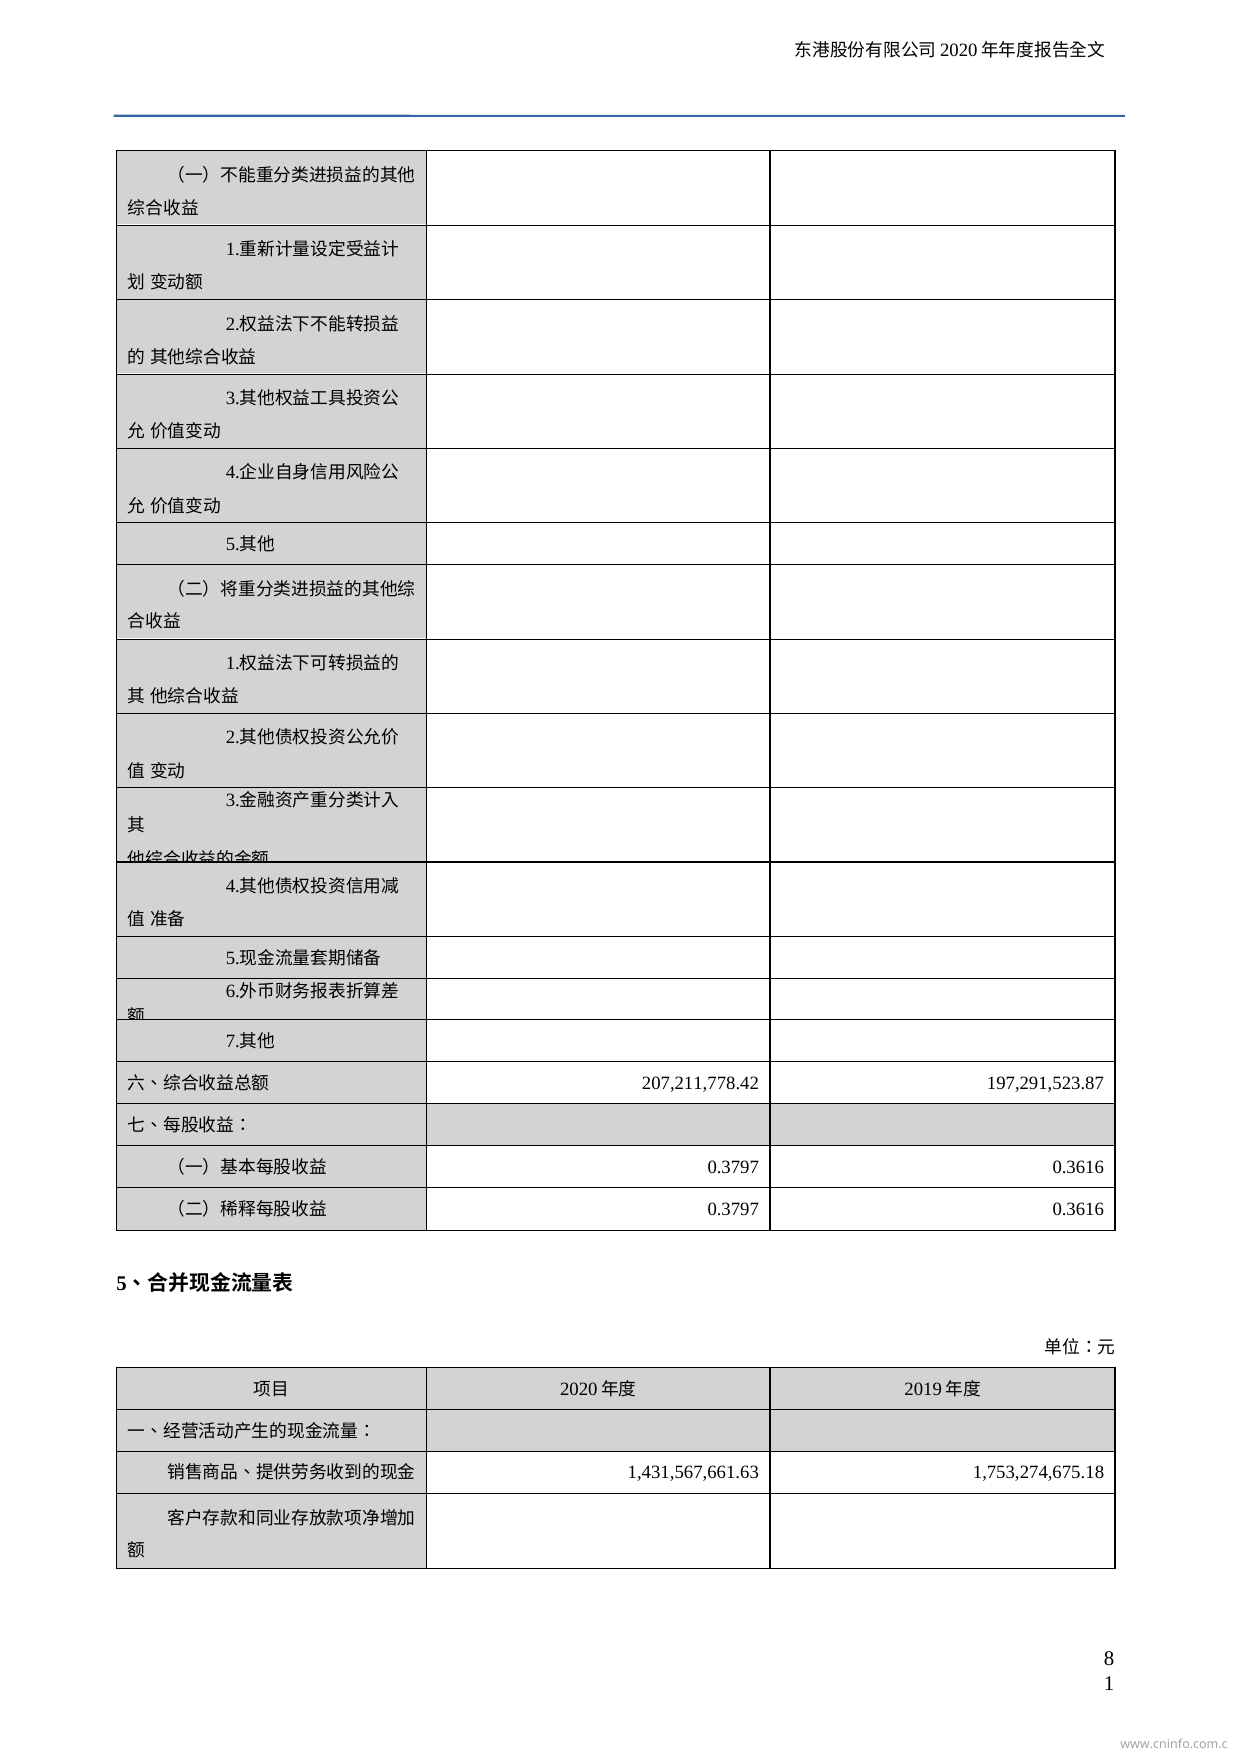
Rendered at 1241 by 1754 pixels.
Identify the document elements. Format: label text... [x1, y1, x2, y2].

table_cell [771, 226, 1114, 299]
text 单位：元 [116, 1334, 1115, 1358]
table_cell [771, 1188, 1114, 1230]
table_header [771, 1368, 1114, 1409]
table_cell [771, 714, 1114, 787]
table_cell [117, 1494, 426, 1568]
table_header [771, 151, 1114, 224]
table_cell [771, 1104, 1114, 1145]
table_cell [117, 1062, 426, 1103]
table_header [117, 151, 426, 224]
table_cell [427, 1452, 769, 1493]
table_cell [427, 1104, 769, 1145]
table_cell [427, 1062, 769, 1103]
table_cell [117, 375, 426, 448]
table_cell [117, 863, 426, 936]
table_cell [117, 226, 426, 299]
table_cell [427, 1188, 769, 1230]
text 5、合并现金流量表 [116, 1268, 1115, 1297]
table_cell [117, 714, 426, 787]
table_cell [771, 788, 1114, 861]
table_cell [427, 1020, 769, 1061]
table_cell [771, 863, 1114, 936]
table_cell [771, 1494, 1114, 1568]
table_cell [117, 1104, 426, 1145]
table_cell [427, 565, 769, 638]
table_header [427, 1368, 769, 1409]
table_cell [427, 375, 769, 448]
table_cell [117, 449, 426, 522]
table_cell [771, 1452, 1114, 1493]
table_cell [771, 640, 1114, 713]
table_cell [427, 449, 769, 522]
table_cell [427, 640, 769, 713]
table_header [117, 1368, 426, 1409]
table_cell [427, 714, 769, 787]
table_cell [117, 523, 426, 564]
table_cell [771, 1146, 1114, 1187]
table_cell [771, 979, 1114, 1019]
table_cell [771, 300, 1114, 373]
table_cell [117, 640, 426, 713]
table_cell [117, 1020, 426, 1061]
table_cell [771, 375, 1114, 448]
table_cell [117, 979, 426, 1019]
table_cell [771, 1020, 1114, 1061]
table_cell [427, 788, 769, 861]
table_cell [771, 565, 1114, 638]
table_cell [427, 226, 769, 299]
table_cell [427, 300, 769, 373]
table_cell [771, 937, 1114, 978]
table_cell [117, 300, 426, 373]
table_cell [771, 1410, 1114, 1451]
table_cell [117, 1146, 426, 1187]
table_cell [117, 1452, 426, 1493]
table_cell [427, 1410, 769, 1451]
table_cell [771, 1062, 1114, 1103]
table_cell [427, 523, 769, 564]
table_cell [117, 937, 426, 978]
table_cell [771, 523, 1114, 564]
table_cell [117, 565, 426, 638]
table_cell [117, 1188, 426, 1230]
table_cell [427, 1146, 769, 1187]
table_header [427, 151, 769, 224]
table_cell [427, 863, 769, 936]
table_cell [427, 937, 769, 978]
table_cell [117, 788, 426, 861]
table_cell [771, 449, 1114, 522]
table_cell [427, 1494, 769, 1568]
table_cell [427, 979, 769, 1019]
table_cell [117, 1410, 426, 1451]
